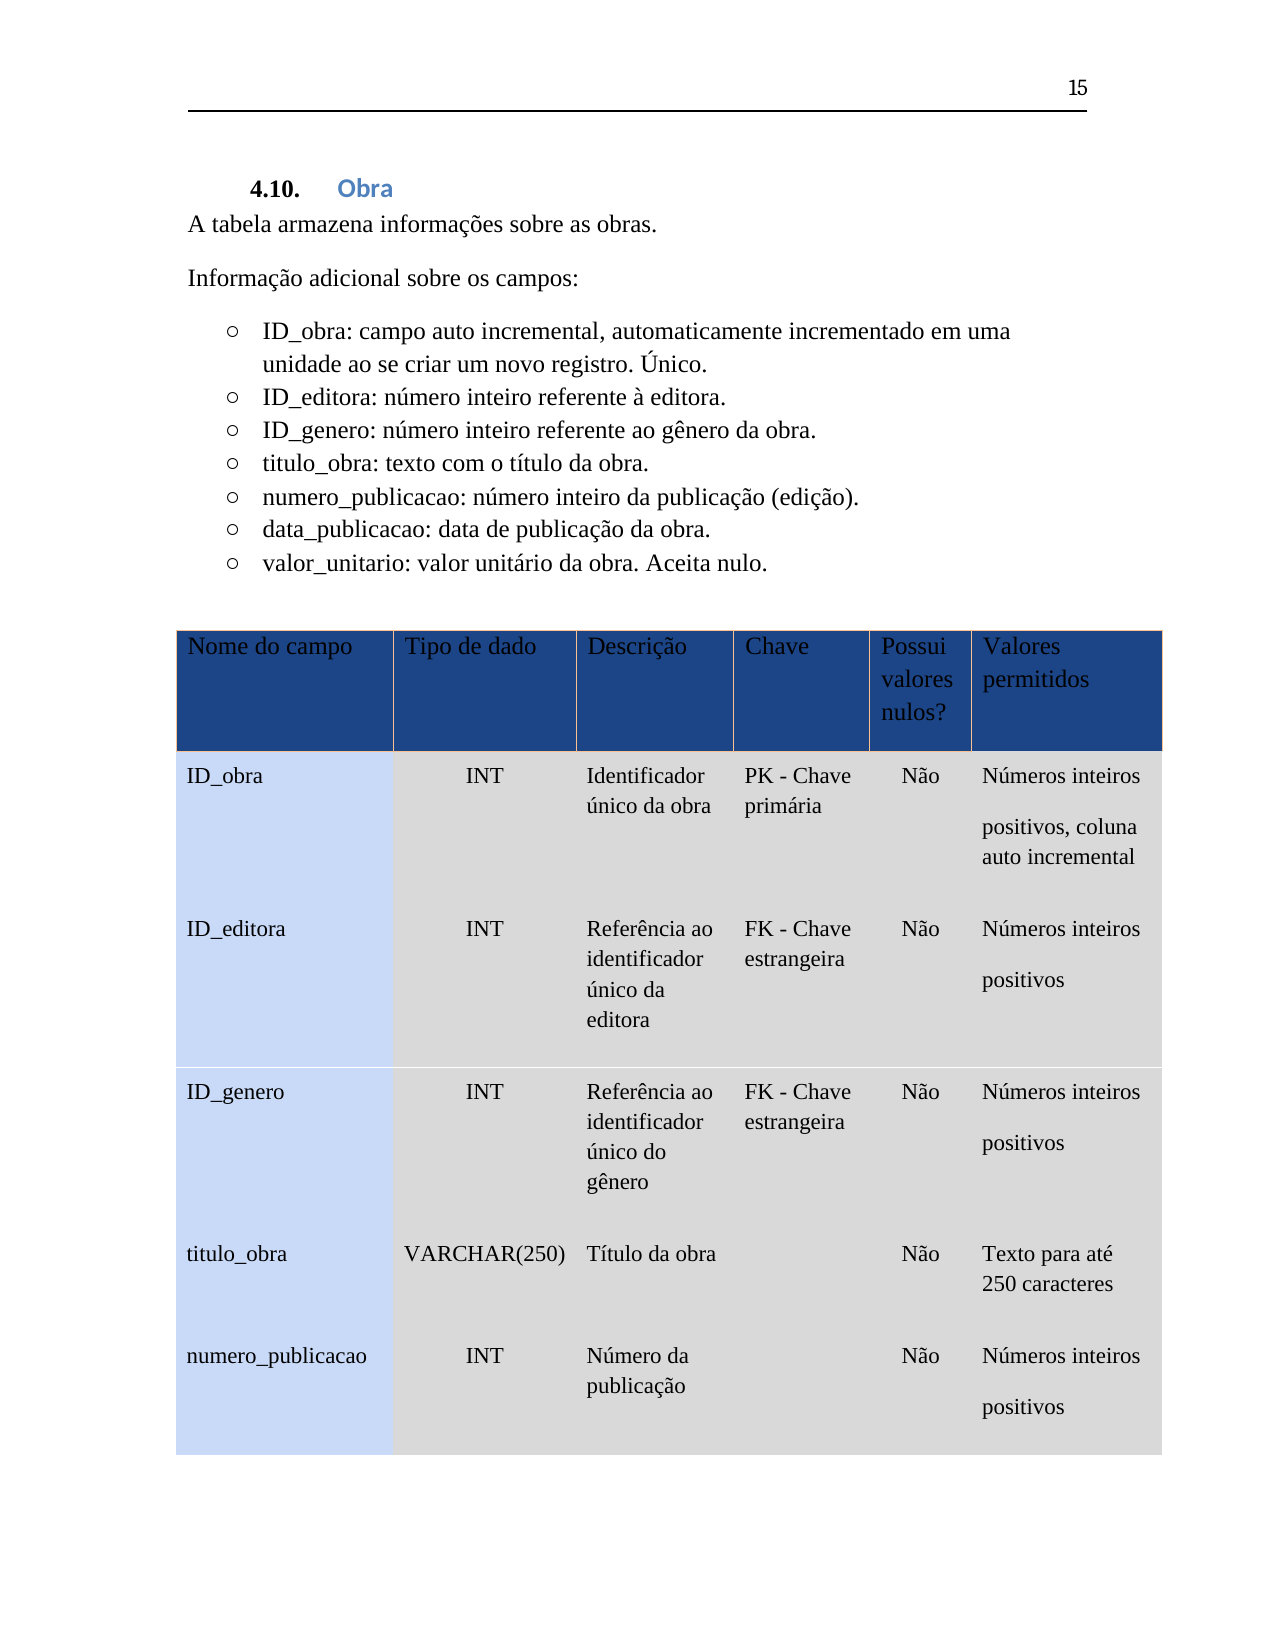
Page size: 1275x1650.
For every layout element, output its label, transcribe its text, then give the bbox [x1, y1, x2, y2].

list ID_genero: número inteiro referente ao gênero da obra. [225, 416, 1087, 444]
list data_publicacao: data de publicação da obra. [225, 514, 1087, 543]
list ID_editora: número inteiro referente à editora. [225, 382, 1087, 411]
list valor_unitario: valor unitário da obra. Aceita nulo. [225, 548, 1087, 576]
text Informação adicional sobre os campos: [187, 263, 1087, 291]
text A tabela armazena informações sobre as obras. [187, 209, 1087, 237]
subtitle Obra [300, 171, 1087, 204]
list numero_publicacao: número inteiro da publicação (edição). [225, 482, 1087, 510]
list titulo_obra: texto com o título da obra. [225, 448, 1087, 477]
list ID_obra: campo auto incremental, automaticamente incrementado em uma unidade ao se criar um novo registro. Único. [225, 316, 1087, 378]
